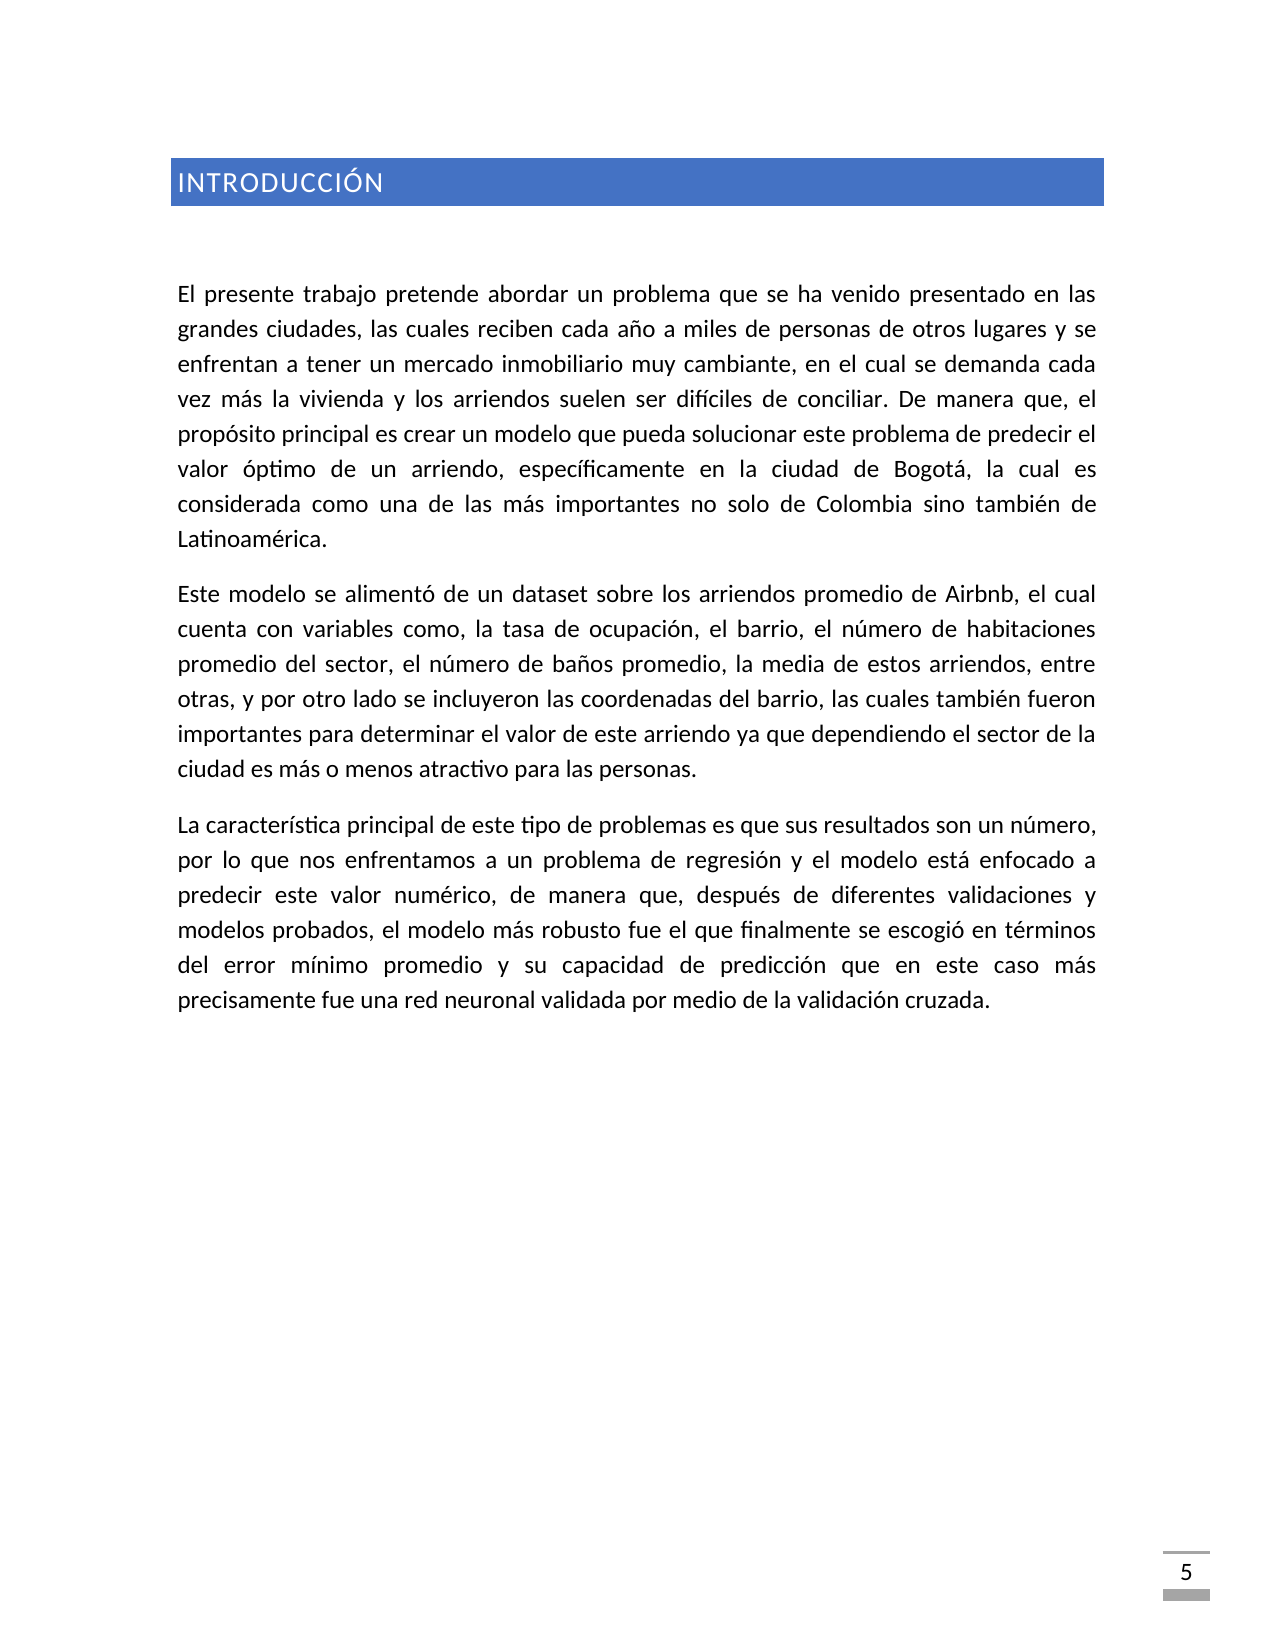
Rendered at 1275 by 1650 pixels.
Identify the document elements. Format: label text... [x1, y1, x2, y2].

subtitle INTRODUCCIÓN [177, 164, 1098, 200]
text La característica principal de este tipo de problemas es que sus resultados son un número, por lo que nos enfrentamos a un problema de regresión y el modelo está enfocado a predecir este valor numérico, de manera que, después de diferentes validaciones y modelos probados, el modelo más robusto fue el que finalmente se escogió en términos del error mínimo promedio y su capacidad de predicción que en este caso más precisamente fue una red neuronal validada por medio de la validación cruzada. [177, 809, 1098, 1015]
text Este modelo se alimentó de un dataset sobre los arriendos promedio de Airbnb, el cual cuenta con variables como, la tasa de ocupación, el barrio, el número de habitaciones promedio del sector, el número de baños promedio, la media de estos arriendos, entre otras, y por otro lado se incluyeron las coordenadas del barrio, las cuales también fueron importantes para determinar el valor de este arriendo ya que dependiendo el sector de la ciudad es más o menos atractivo para las personas. [177, 578, 1098, 784]
text El presente trabajo pretende abordar un problema que se ha venido presentado en las grandes ciudades, las cuales reciben cada año a miles de personas de otros lugares y se enfrentan a tener un mercado inmobiliario muy cambiante, en el cual se demanda cada vez más la vivienda y los arriendos suelen ser difíciles de conciliar. De manera que, el propósito principal es crear un modelo que pueda solucionar este problema de predecir el valor óptimo de un arriendo, específicamente en la ciudad de Bogotá, la cual es considerada como una de las más importantes no solo de Colombia sino también de Latinoamérica. [177, 278, 1098, 553]
